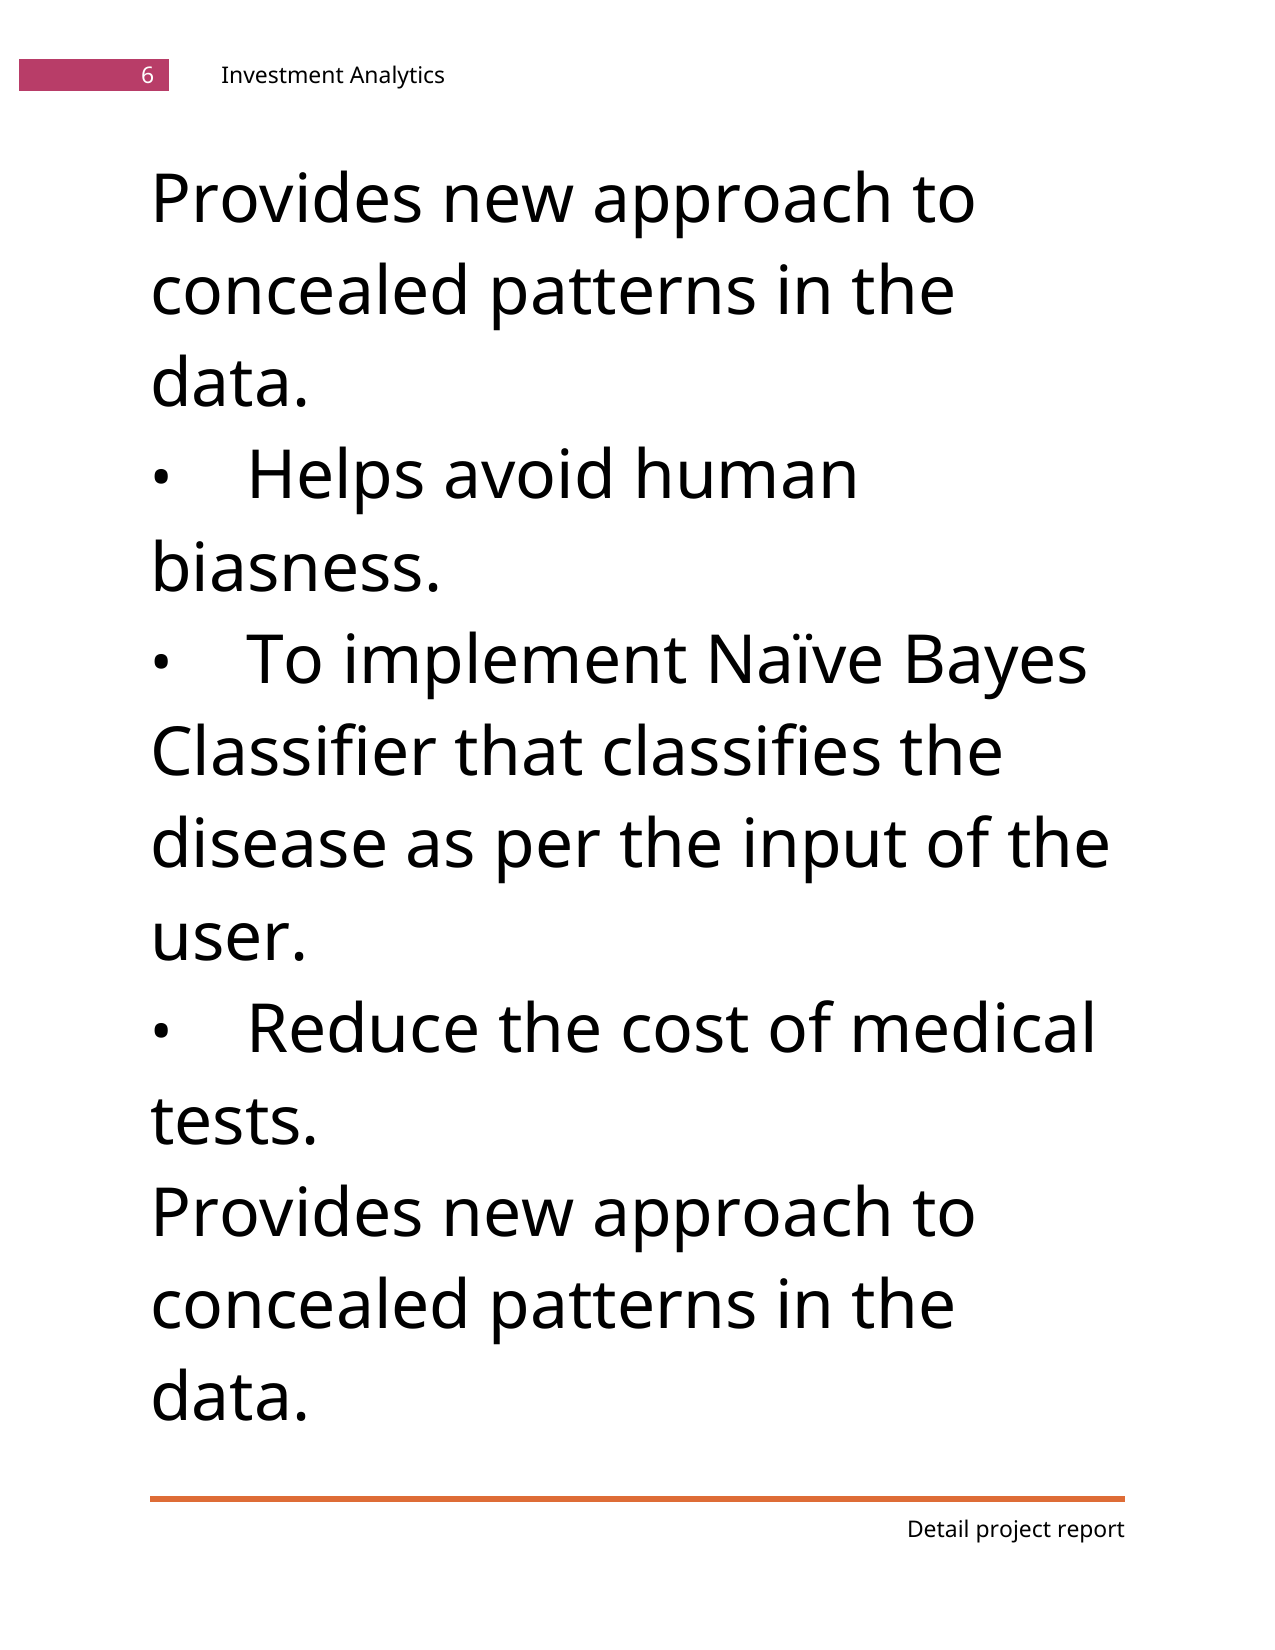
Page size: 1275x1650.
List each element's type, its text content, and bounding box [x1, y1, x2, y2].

text • Helps avoid human biasness. [150, 427, 1125, 611]
text Provides new approach to concealed patterns in the data. [150, 1164, 1125, 1441]
text • Reduce the cost of medical tests. [150, 980, 1125, 1164]
text • To implement Naïve Bayes Classifier that classifies the disease as per the input of the user. [150, 611, 1125, 980]
text Provides new approach to concealed patterns in the data. [150, 150, 1125, 427]
